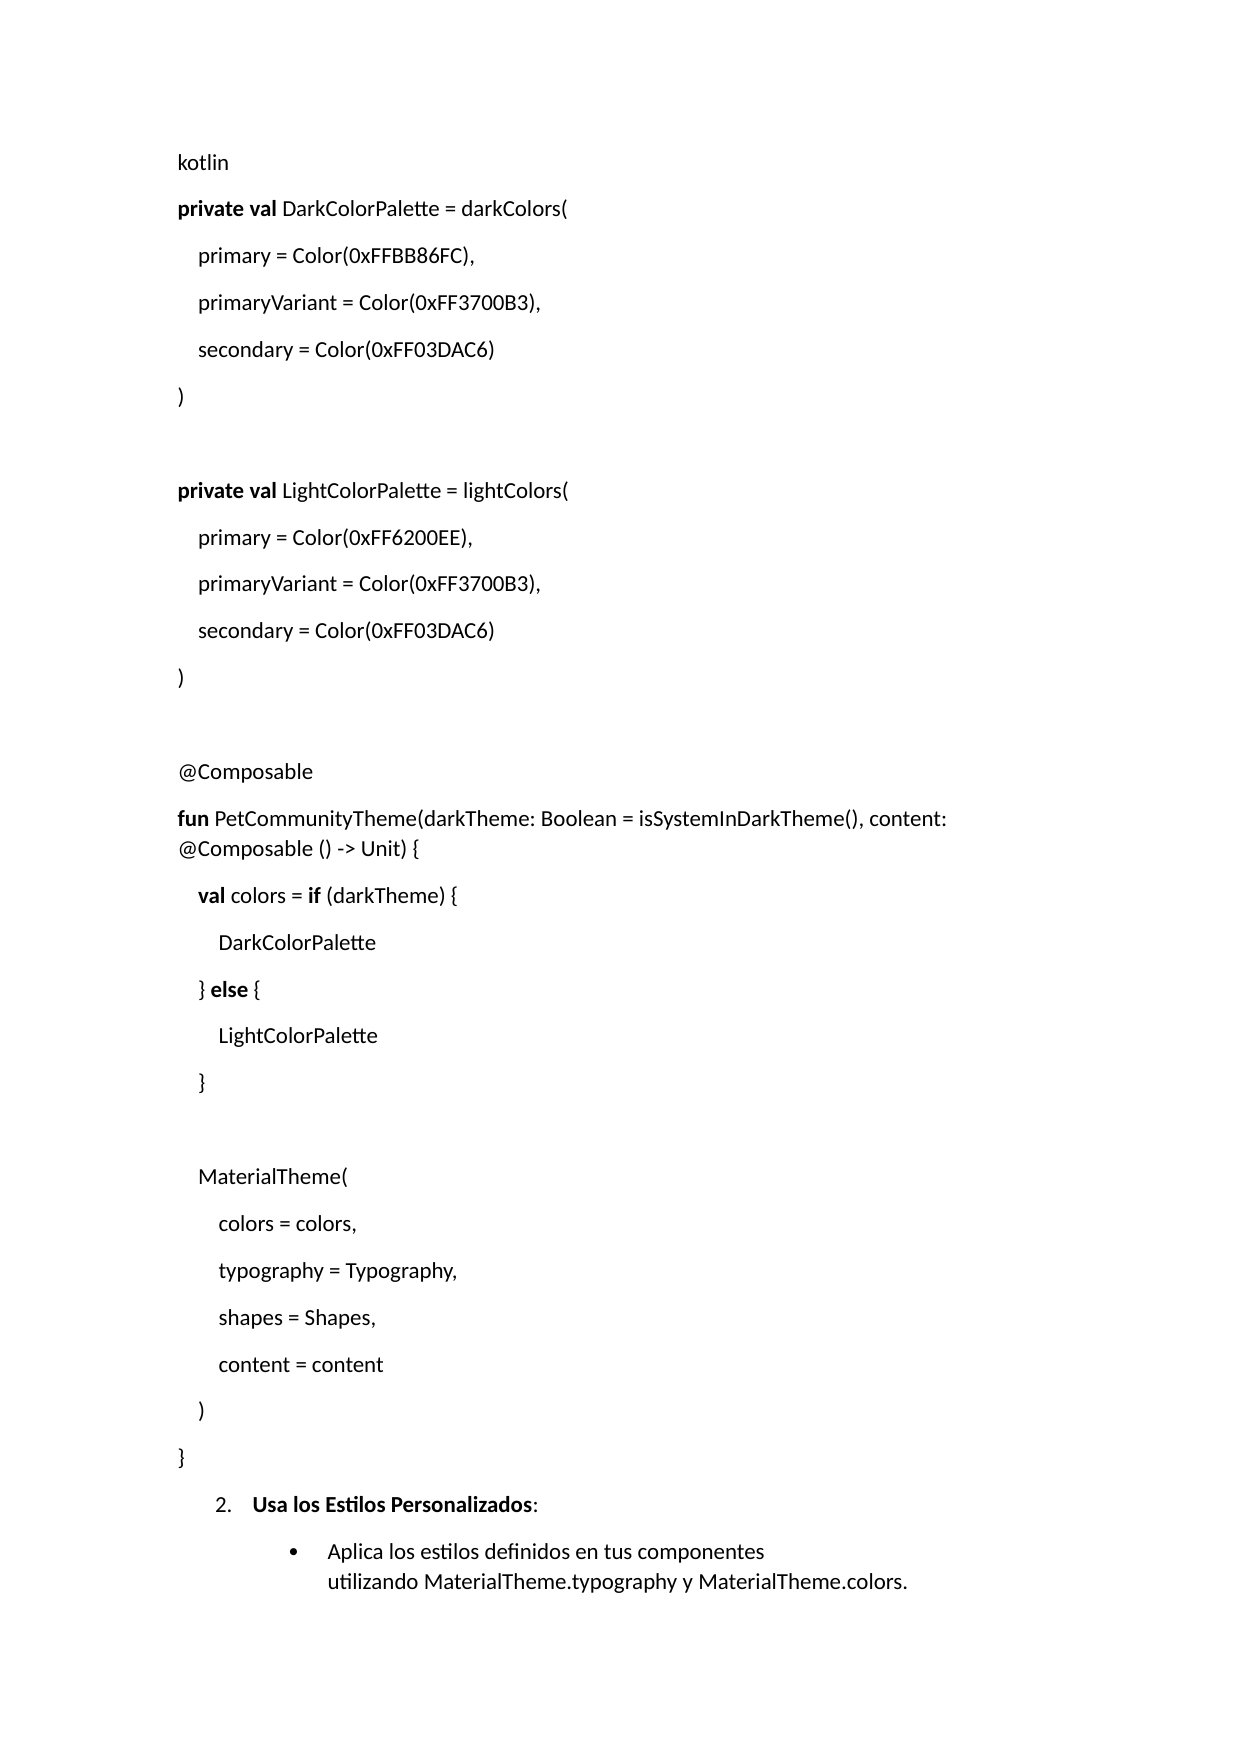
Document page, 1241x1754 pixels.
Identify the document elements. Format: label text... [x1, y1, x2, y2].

text typography = Typography, [177, 1256, 1063, 1284]
text primaryVariant = Color(0xFF3700B3), [177, 569, 1063, 597]
text content = content [177, 1350, 1063, 1378]
text colors = colors, [177, 1209, 1063, 1237]
text private val LightColorPalette = lightColors( [177, 476, 1063, 504]
text LightColorPalette [177, 1022, 1063, 1049]
text } [177, 1068, 1063, 1096]
text shapes = Shapes, [177, 1303, 1063, 1331]
list Usa los Estilos Personalizados: [215, 1490, 1063, 1518]
text ) [177, 1397, 1063, 1424]
text kotlin [177, 148, 1063, 176]
text } else { [177, 975, 1063, 1003]
text ) [177, 663, 1063, 691]
text MaterialTheme( [177, 1162, 1063, 1190]
text val colors = if (darkTheme) { [177, 881, 1063, 909]
list Aplica los estilos definidos en tus componentes utilizando MaterialTheme.typography y MaterialTheme.colors. [290, 1537, 1063, 1595]
text ) [177, 382, 1063, 410]
text primary = Color(0xFF6200EE), [177, 523, 1063, 551]
text primaryVariant = Color(0xFF3700B3), [177, 288, 1063, 316]
text @Composable [177, 757, 1063, 785]
text DarkColorPalette [177, 928, 1063, 956]
text primary = Color(0xFFBB86FC), [177, 241, 1063, 269]
text secondary = Color(0xFF03DAC6) [177, 616, 1063, 644]
text secondary = Color(0xFF03DAC6) [177, 335, 1063, 363]
text } [177, 1443, 1063, 1471]
text private val DarkColorPalette = darkColors( [177, 194, 1063, 222]
text fun PetCommunityTheme(darkTheme: Boolean = isSystemInDarkTheme(), content: @Composable () -> Unit) { [177, 804, 1063, 862]
